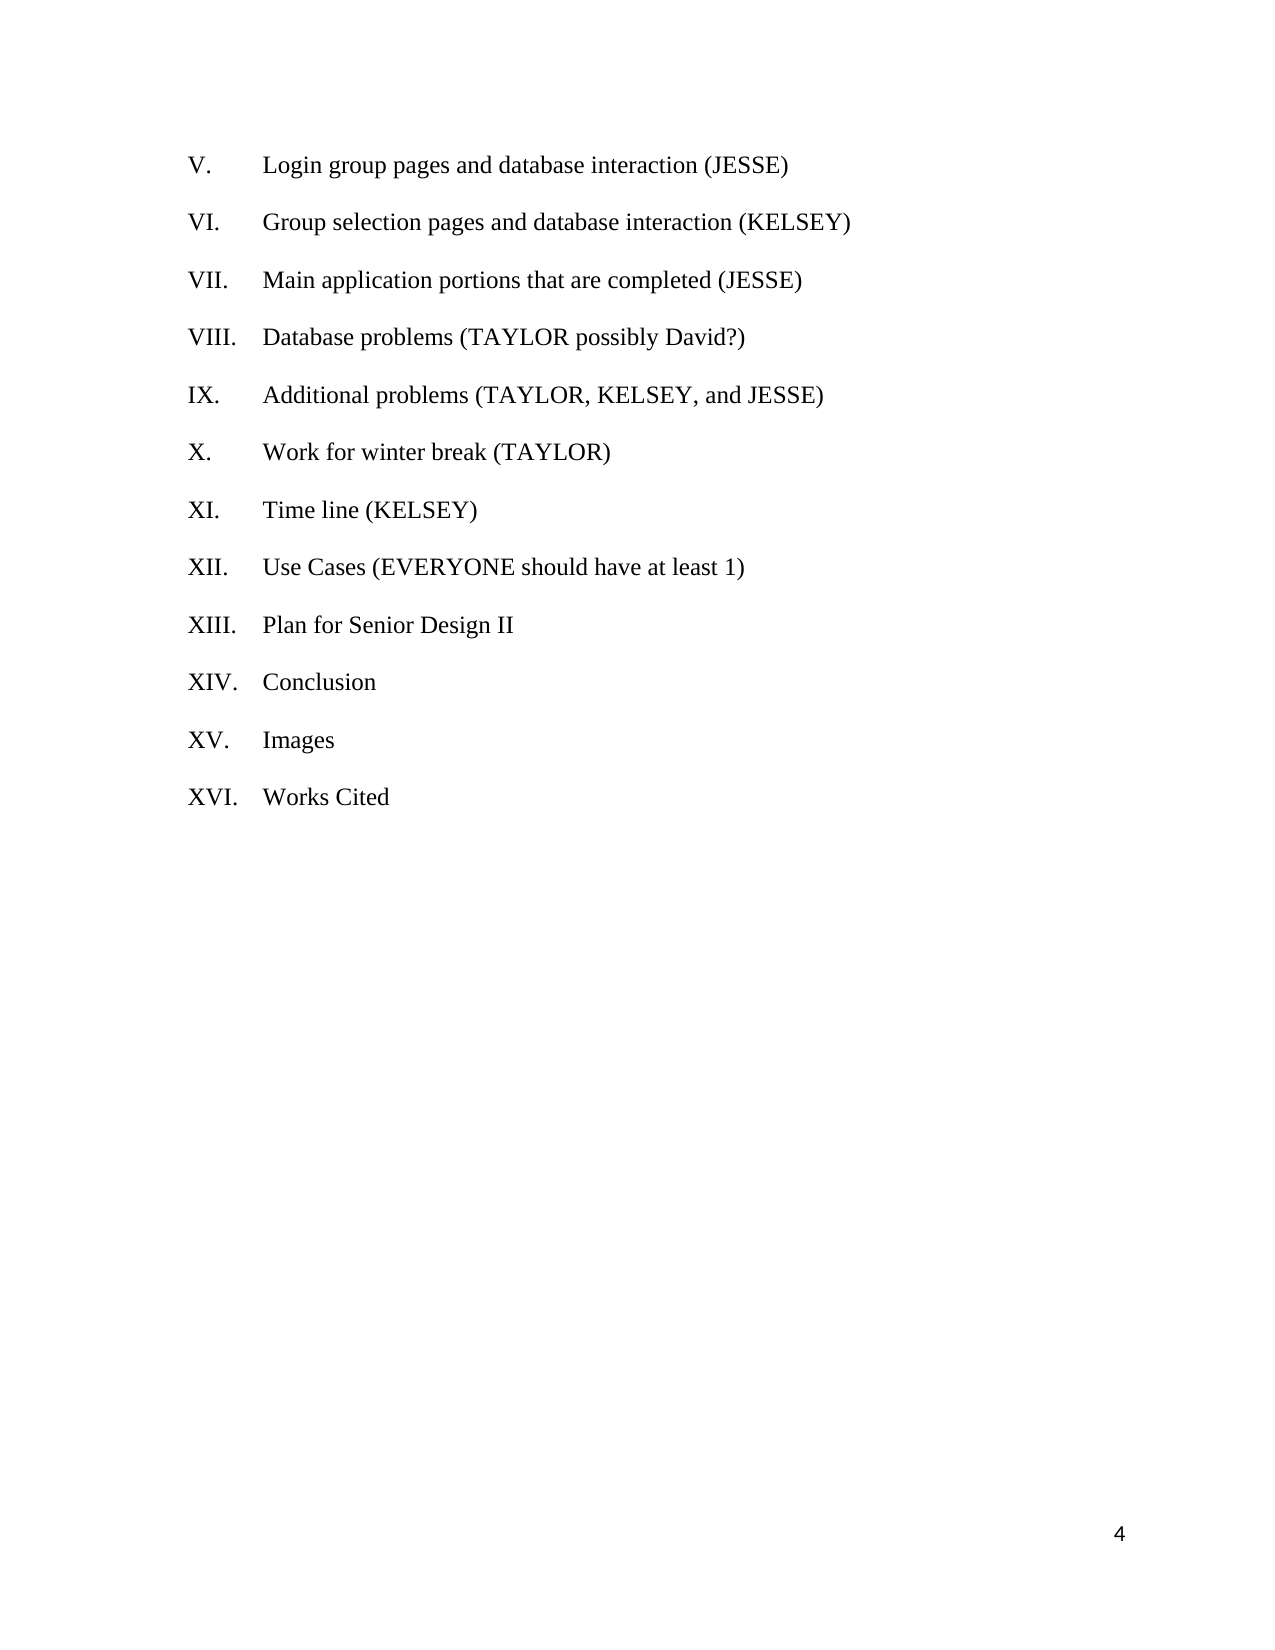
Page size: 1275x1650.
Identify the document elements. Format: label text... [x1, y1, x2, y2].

list Images [187, 725, 1125, 754]
list Works Cited [187, 782, 1125, 811]
list Conclusion [187, 667, 1125, 696]
list Database problems (TAYLOR possibly David?) [187, 322, 1125, 351]
list Use Cases (EVERYONE should have at least 1) [187, 552, 1125, 581]
list Time line (KELSEY) [187, 495, 1125, 524]
list Main application portions that are completed (JESSE) [187, 265, 1125, 294]
list Group selection pages and database interaction (KELSEY) [187, 207, 1125, 236]
list Work for winter break (TAYLOR) [187, 437, 1125, 466]
list Plan for Senior Design II [187, 610, 1125, 639]
list Additional problems (TAYLOR, KELSEY, and JESSE) [187, 380, 1125, 409]
list Login group pages and database interaction (JESSE) [187, 150, 1125, 179]
